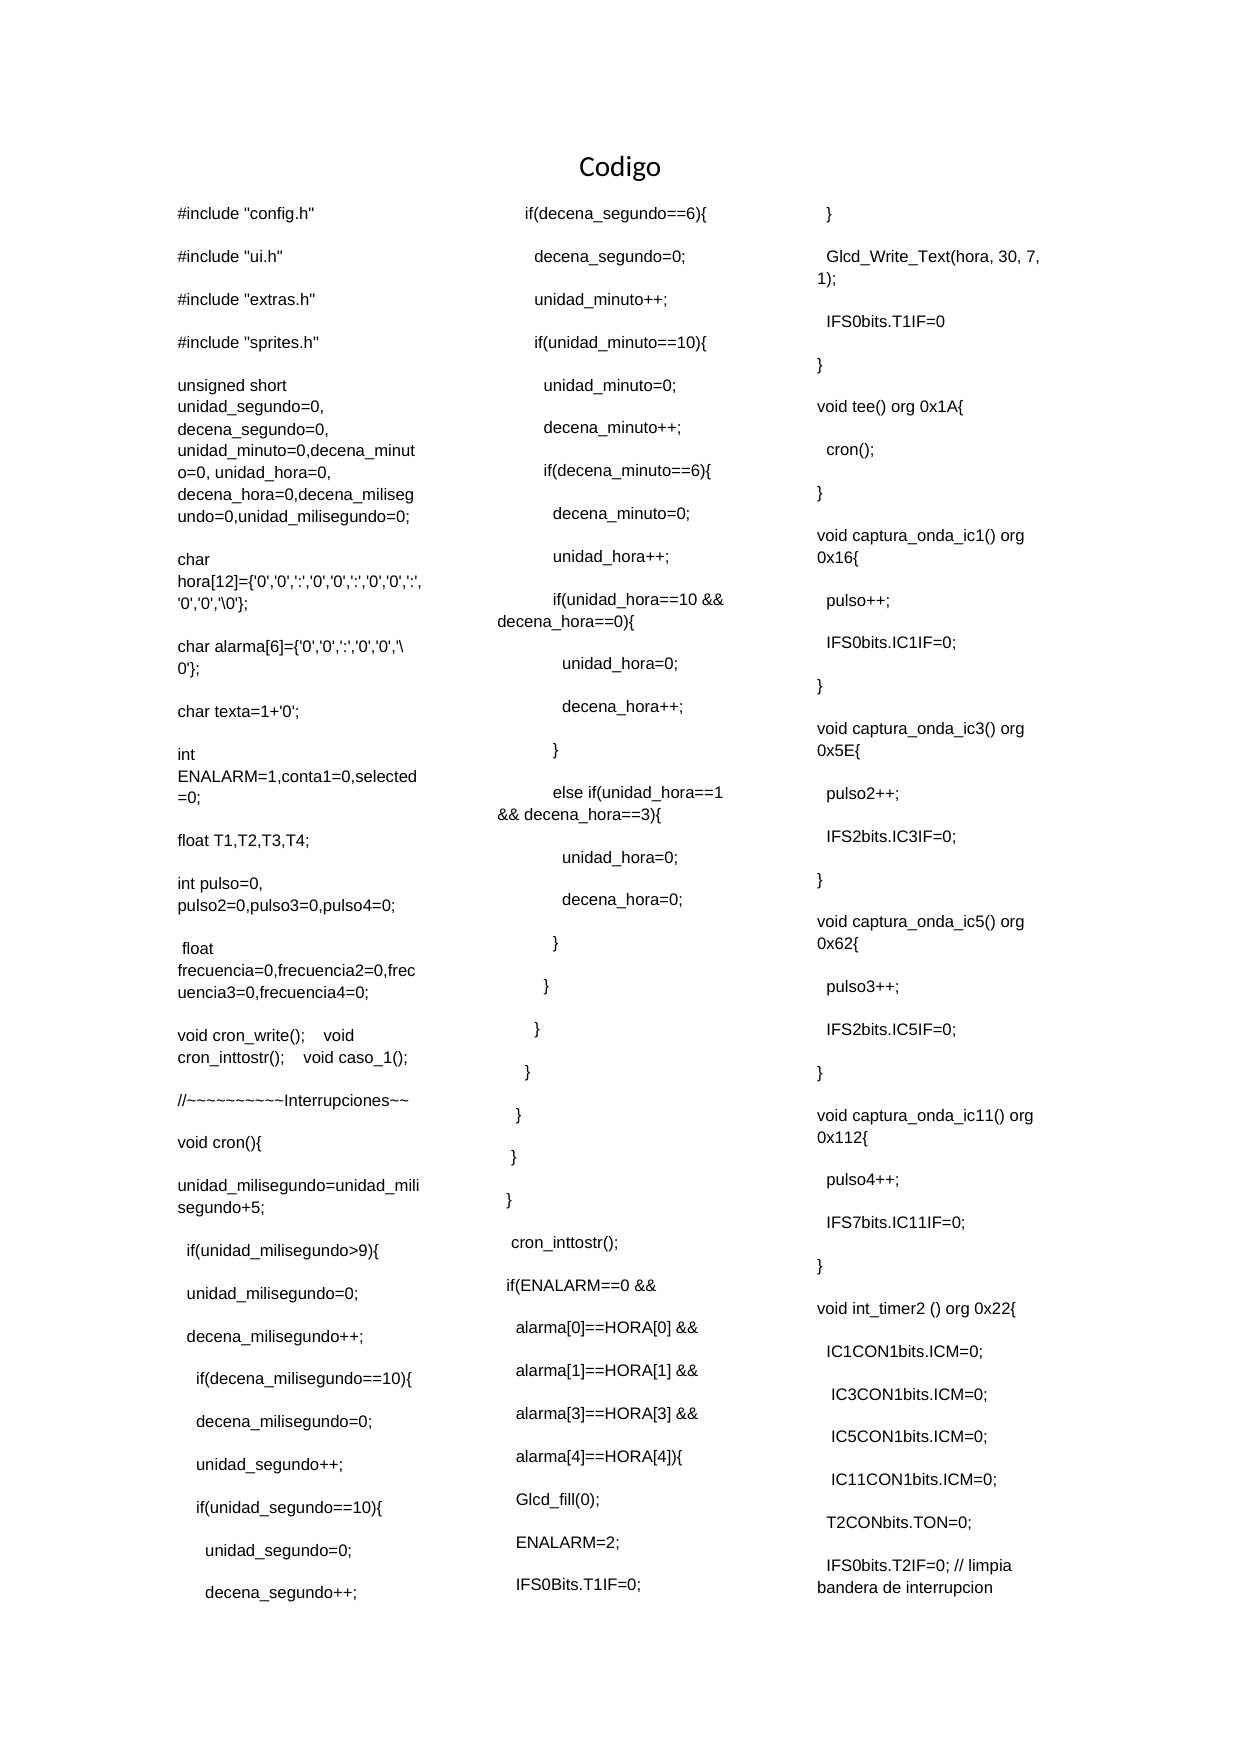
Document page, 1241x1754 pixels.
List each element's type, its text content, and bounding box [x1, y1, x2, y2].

text pulso++; [817, 591, 1063, 610]
text } [497, 1190, 743, 1209]
text } [817, 354, 1063, 374]
text unidad_segundo=0; [177, 1540, 423, 1559]
text alarma[4]==HORA[4]){ [497, 1447, 743, 1466]
text } [817, 1256, 1063, 1275]
text unidad_minuto=0; [497, 375, 743, 394]
text alarma[3]==HORA[3] && [497, 1404, 743, 1423]
text decena_minuto++; [497, 418, 743, 437]
text } [497, 1019, 743, 1038]
text } [817, 483, 1063, 502]
text #include "sprites.h" [177, 332, 423, 352]
text unsigned short unidad_segundo=0, decena_segundo=0, unidad_minuto=0,decena_minuto=0, unidad_hora=0, decena_hora=0,decena_milisegundo=0,unidad_milisegundo=0; [177, 375, 423, 526]
text IFS2bits.IC3IF=0; [817, 827, 1063, 846]
text decena_segundo++; [177, 1583, 423, 1602]
text char texta=1+'0'; [177, 702, 423, 721]
text IFS0bits.IC1IF=0; [817, 633, 1063, 652]
text if(unidad_segundo==10){ [177, 1498, 423, 1517]
text float T1,T2,T3,T4; [177, 831, 423, 850]
text void captura_onda_ic11() org 0x112{ [817, 1105, 1063, 1147]
text char alarma[6]={'0','0',':','0','0','\0'}; [177, 637, 423, 678]
text decena_hora++; [497, 697, 743, 716]
text Glcd_Write_Text(hora, 30, 7, 1); [817, 247, 1063, 288]
text } [817, 869, 1063, 888]
text IFS0bits.T1IF=0 [817, 312, 1063, 331]
text void tee() org 0x1A{ [817, 397, 1063, 416]
text unidad_milisegundo=unidad_milisegundo+5; [177, 1176, 423, 1217]
text decena_milisegundo=0; [177, 1412, 423, 1431]
text float frecuencia=0,frecuencia2=0,frecuencia3=0,frecuencia4=0; [177, 939, 423, 1002]
text } [497, 740, 743, 759]
text //~~~~~~~~~~Interrupciones~~ [177, 1090, 423, 1109]
text decena_segundo=0; [497, 247, 743, 266]
text void captura_onda_ic3() org 0x5E{ [817, 719, 1063, 760]
text if(decena_minuto==6){ [497, 461, 743, 480]
text } [497, 1147, 743, 1166]
text } [497, 1061, 743, 1081]
text if(ENALARM==0 && [497, 1276, 743, 1295]
text IC11CON1bits.ICM=0; [817, 1470, 1063, 1489]
text } [817, 1063, 1063, 1082]
text } [497, 976, 743, 995]
text } [497, 1104, 743, 1123]
text cron(); [817, 440, 1063, 459]
text if(unidad_minuto==10){ [497, 332, 743, 352]
text IFS2bits.IC5IF=0; [817, 1020, 1063, 1039]
text unidad_hora=0; [497, 847, 743, 867]
text Codigo [177, 148, 1063, 183]
text IFS0bits.T2IF=0; // limpia bandera de interrupcion [817, 1556, 1063, 1597]
text else if(unidad_hora==1 && decena_hora==3){ [497, 783, 743, 824]
text if(decena_segundo==6){ [497, 204, 743, 223]
text } [497, 933, 743, 952]
text alarma[0]==HORA[0] && [497, 1318, 743, 1337]
text if(unidad_hora==10 && decena_hora==0){ [497, 589, 743, 631]
text unidad_milisegundo=0; [177, 1283, 423, 1303]
text IFS0Bits.T1IF=0; [497, 1575, 743, 1594]
text pulso3++; [817, 977, 1063, 996]
text T2CONbits.TON=0; [817, 1513, 1063, 1532]
text #include "ui.h" [177, 247, 423, 266]
text #include "config.h" [177, 204, 423, 223]
text pulso4++; [817, 1170, 1063, 1189]
text } [817, 204, 1063, 223]
text void int_timer2 () org 0x22{ [817, 1299, 1063, 1318]
text decena_milisegundo++; [177, 1326, 423, 1346]
text IC5CON1bits.ICM=0; [817, 1427, 1063, 1446]
text char hora[12]={'0','0',':','0','0',':','0','0',':','0','0','\0'}; [177, 550, 423, 613]
text unidad_hora=0; [497, 654, 743, 673]
text if(unidad_milisegundo>9){ [177, 1241, 423, 1260]
text Glcd_fill(0); [497, 1489, 743, 1509]
text decena_hora=0; [497, 890, 743, 909]
text int ENALARM=1,conta1=0,selected=0; [177, 744, 423, 807]
text void cron_write(); void cron_inttostr(); void caso_1(); [177, 1026, 423, 1067]
text unidad_minuto++; [497, 290, 743, 309]
text void captura_onda_ic5() org 0x62{ [817, 912, 1063, 953]
text ENALARM=2; [497, 1532, 743, 1552]
text unidad_hora++; [497, 547, 743, 566]
text IC3CON1bits.ICM=0; [817, 1384, 1063, 1403]
text } [817, 676, 1063, 695]
text void cron(){ [177, 1133, 423, 1152]
text IC1CON1bits.ICM=0; [817, 1341, 1063, 1361]
text if(decena_milisegundo==10){ [177, 1369, 423, 1388]
text int pulso=0, pulso2=0,pulso3=0,pulso4=0; [177, 874, 423, 915]
text void captura_onda_ic1() org 0x16{ [817, 526, 1063, 567]
text IFS7bits.IC11IF=0; [817, 1213, 1063, 1232]
text pulso2++; [817, 784, 1063, 803]
text unidad_segundo++; [177, 1455, 423, 1474]
text #include "extras.h" [177, 290, 423, 309]
text alarma[1]==HORA[1] && [497, 1361, 743, 1380]
text decena_minuto=0; [497, 504, 743, 523]
text cron_inttostr(); [497, 1233, 743, 1252]
